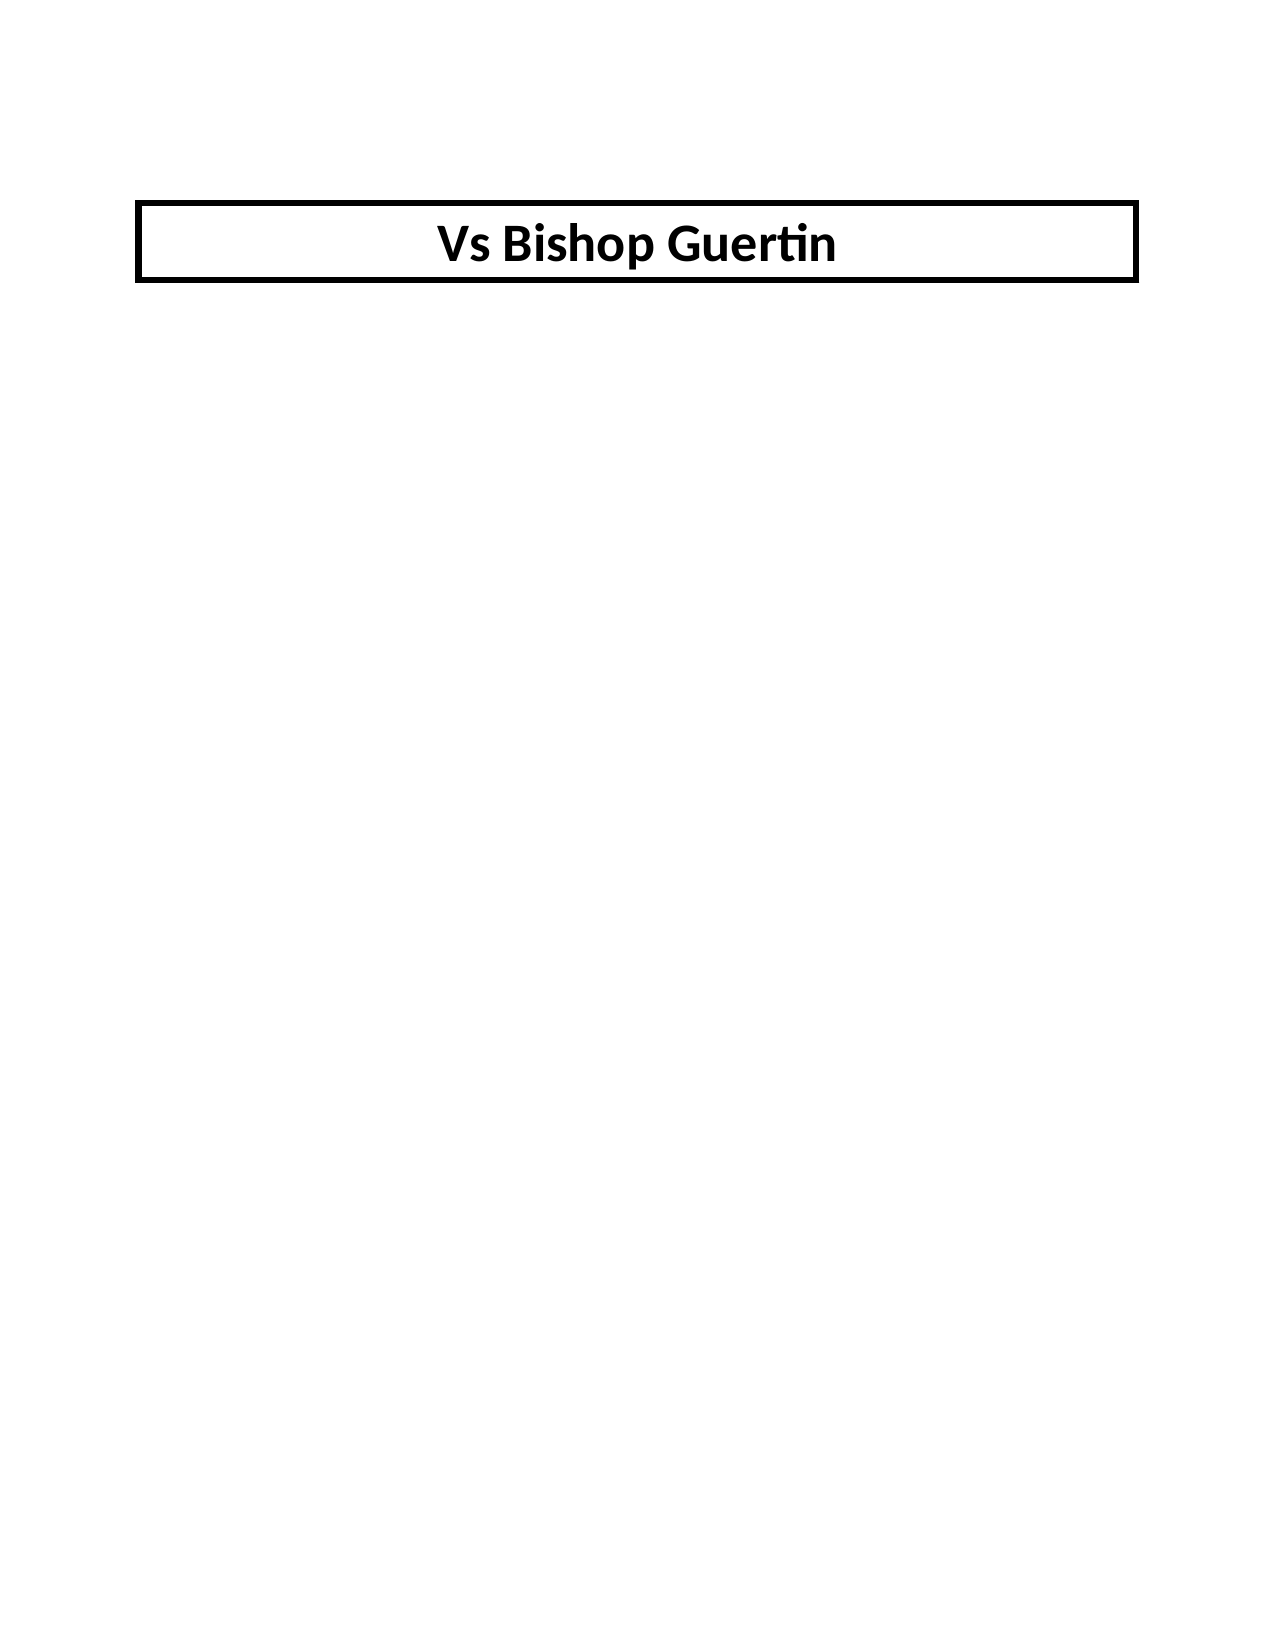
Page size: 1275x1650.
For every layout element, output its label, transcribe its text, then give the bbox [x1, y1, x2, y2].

subtitle Vs Bishop Guertin [142, 206, 1133, 277]
